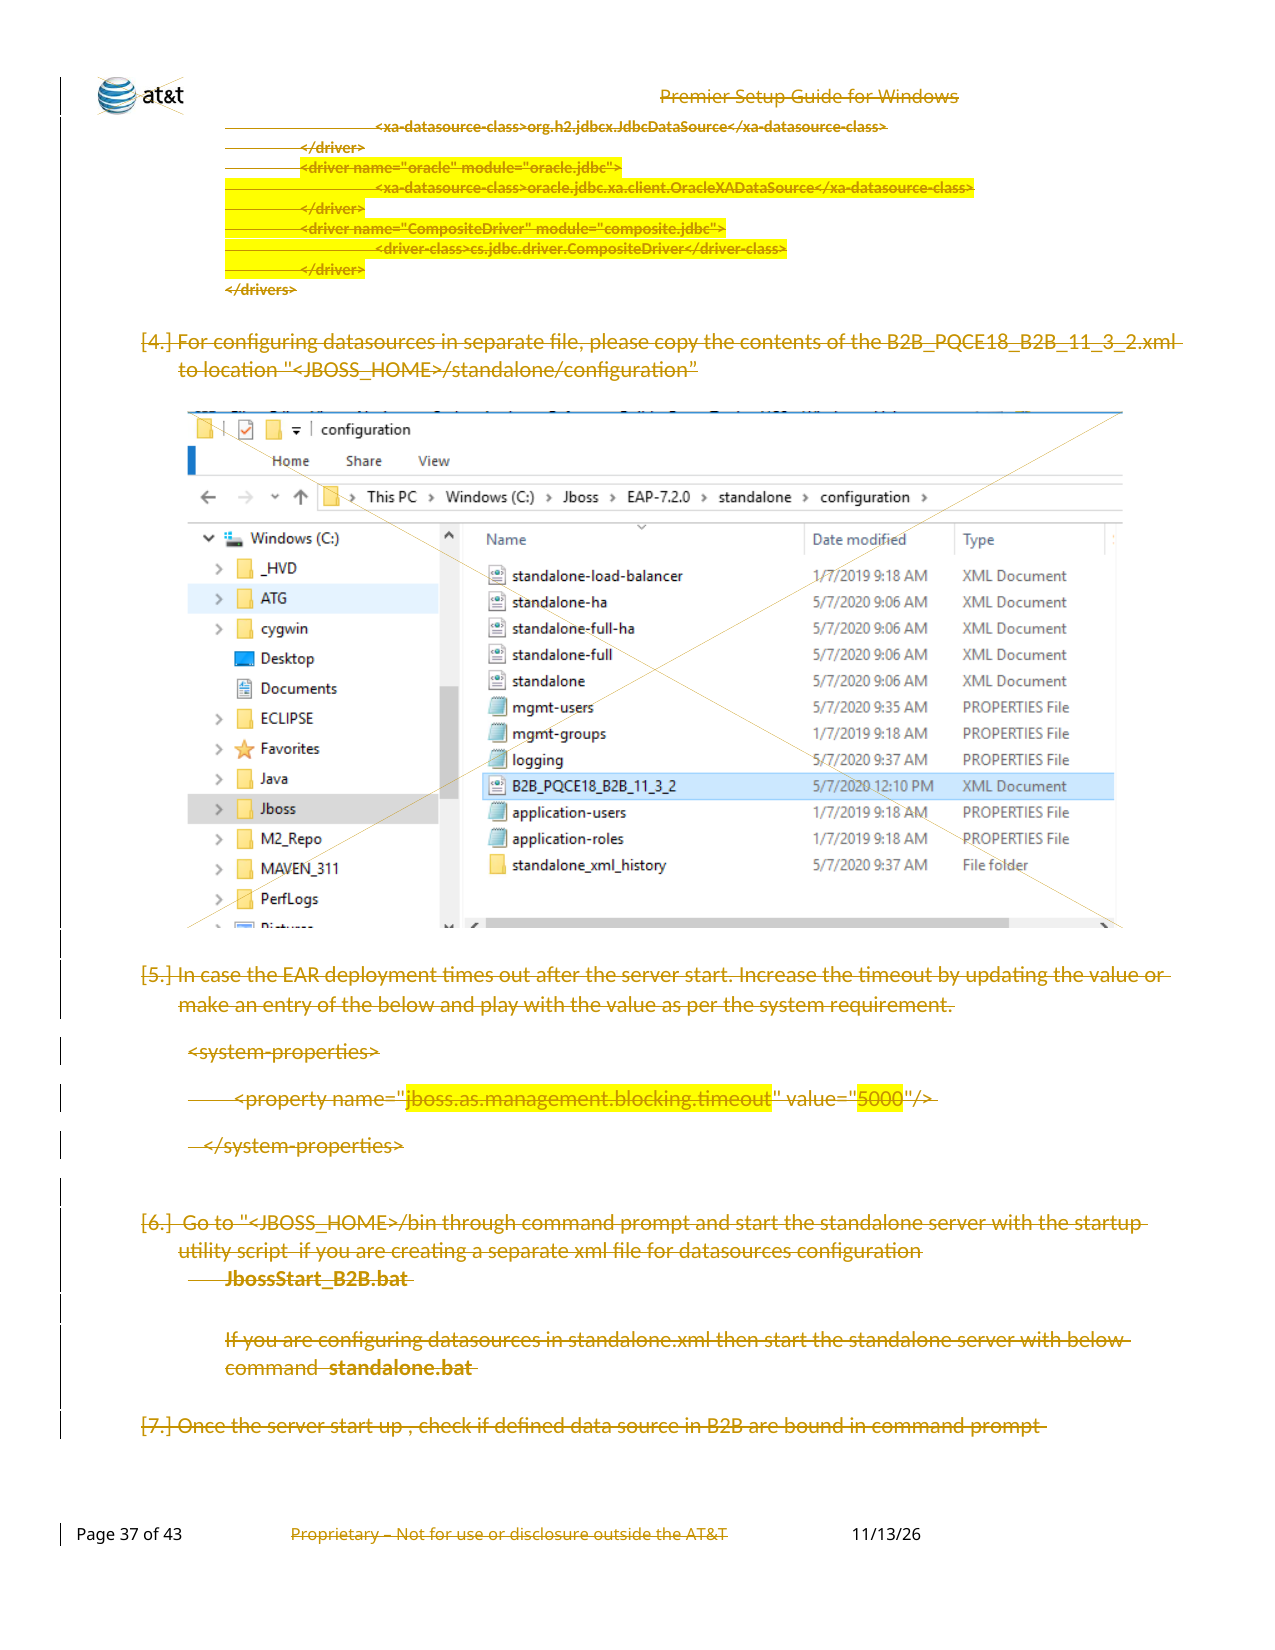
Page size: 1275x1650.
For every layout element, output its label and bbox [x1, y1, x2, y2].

picture [189, 411, 1121, 669]
picture [190, 671, 1120, 928]
picture [187, 412, 653, 927]
picture [143, 78, 184, 114]
picture [657, 412, 1123, 927]
picture [97, 78, 138, 114]
picture [100, 97, 182, 115]
picture [101, 77, 181, 95]
